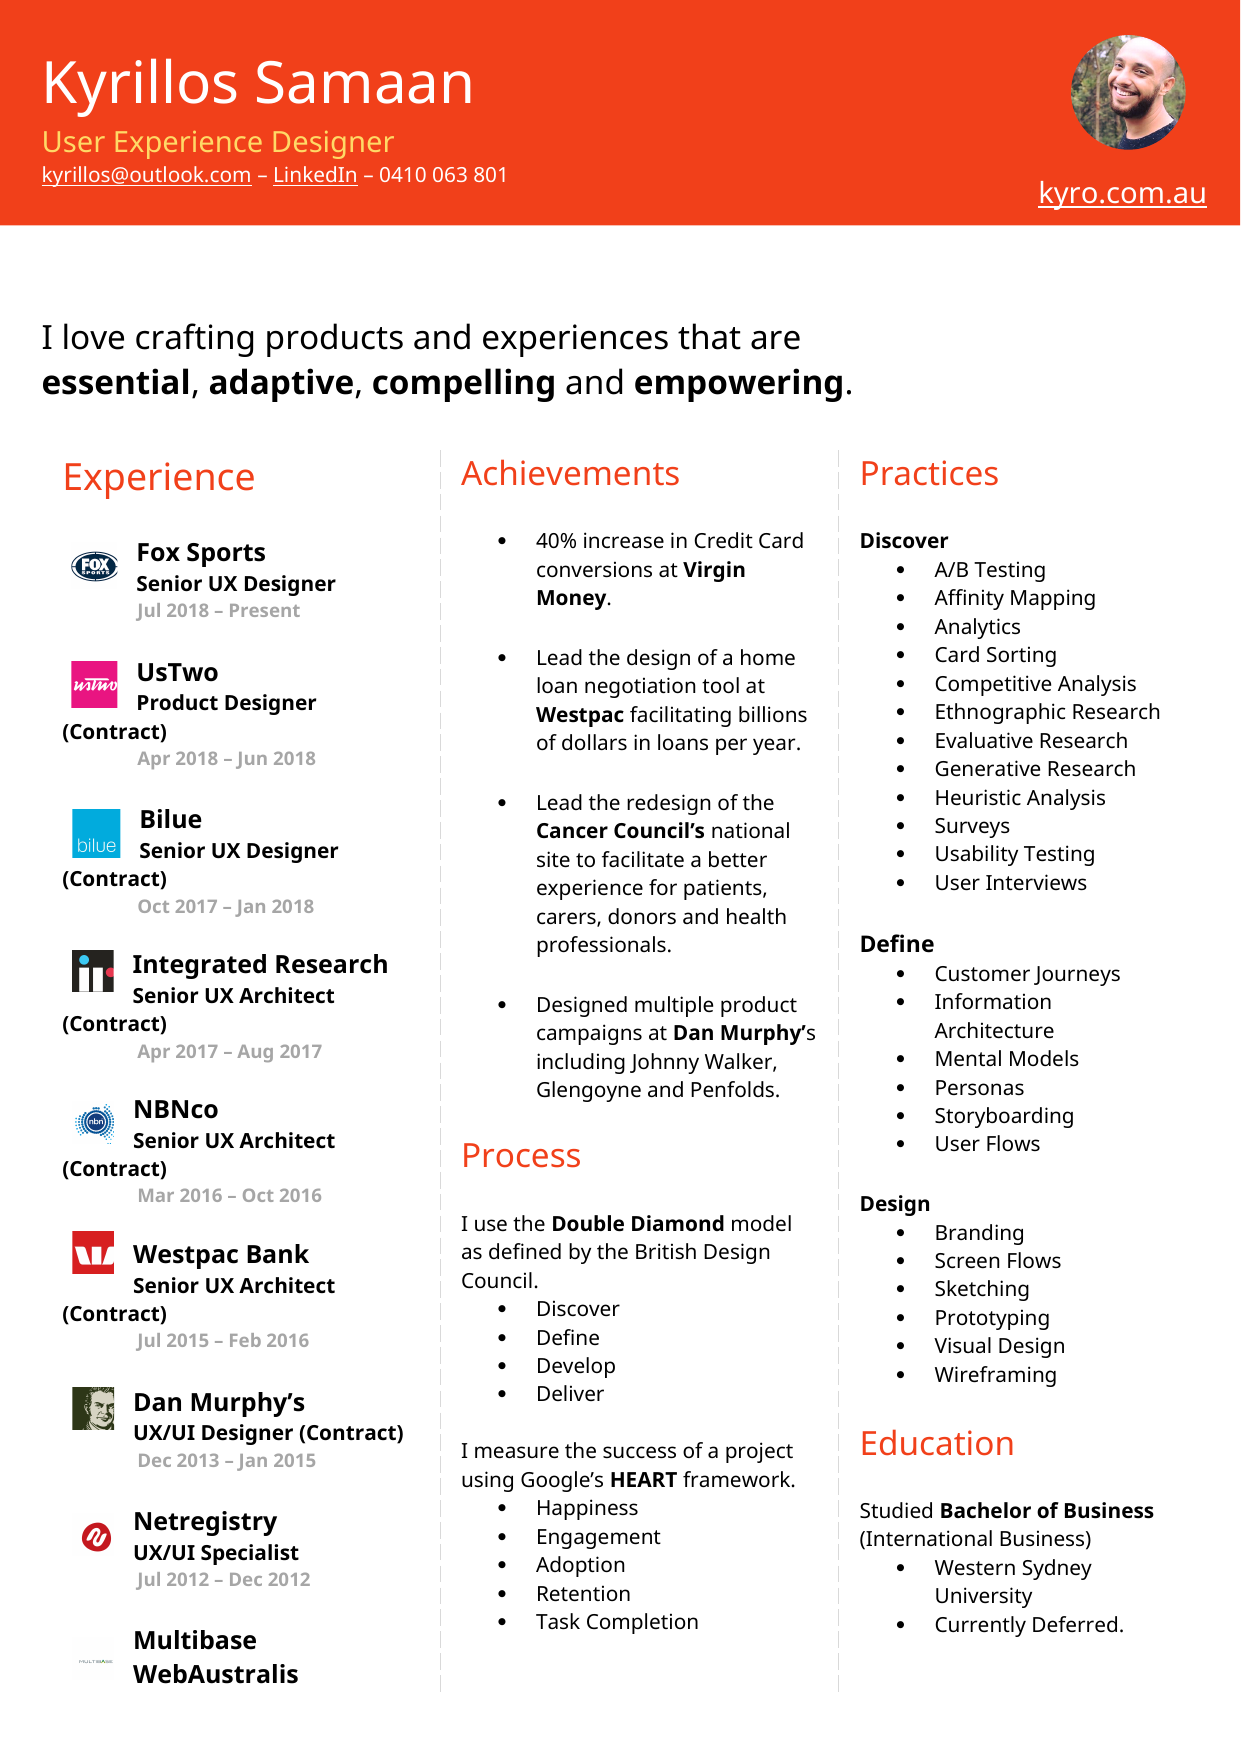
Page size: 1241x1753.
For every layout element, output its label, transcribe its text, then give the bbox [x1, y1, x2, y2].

picture [72, 1231, 114, 1274]
picture [72, 1637, 114, 1680]
picture [71, 542, 118, 589]
picture [72, 1101, 114, 1143]
picture [71, 950, 114, 992]
picture [72, 1387, 114, 1430]
picture [1071, 35, 1186, 150]
text essential, adaptive, compelling and empowering. [41, 359, 1199, 404]
text Kyrillos Samaan User Experience Designer [41, 41, 1199, 161]
text kyrillos@outlook.com – LinkedIn – 0410 063 801 [41, 161, 1199, 189]
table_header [41, 450, 440, 1695]
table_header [440, 450, 839, 1695]
picture [71, 661, 118, 708]
picture [72, 1513, 114, 1555]
text I love crafting products and experiences that are [41, 314, 1199, 359]
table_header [839, 450, 1198, 1695]
